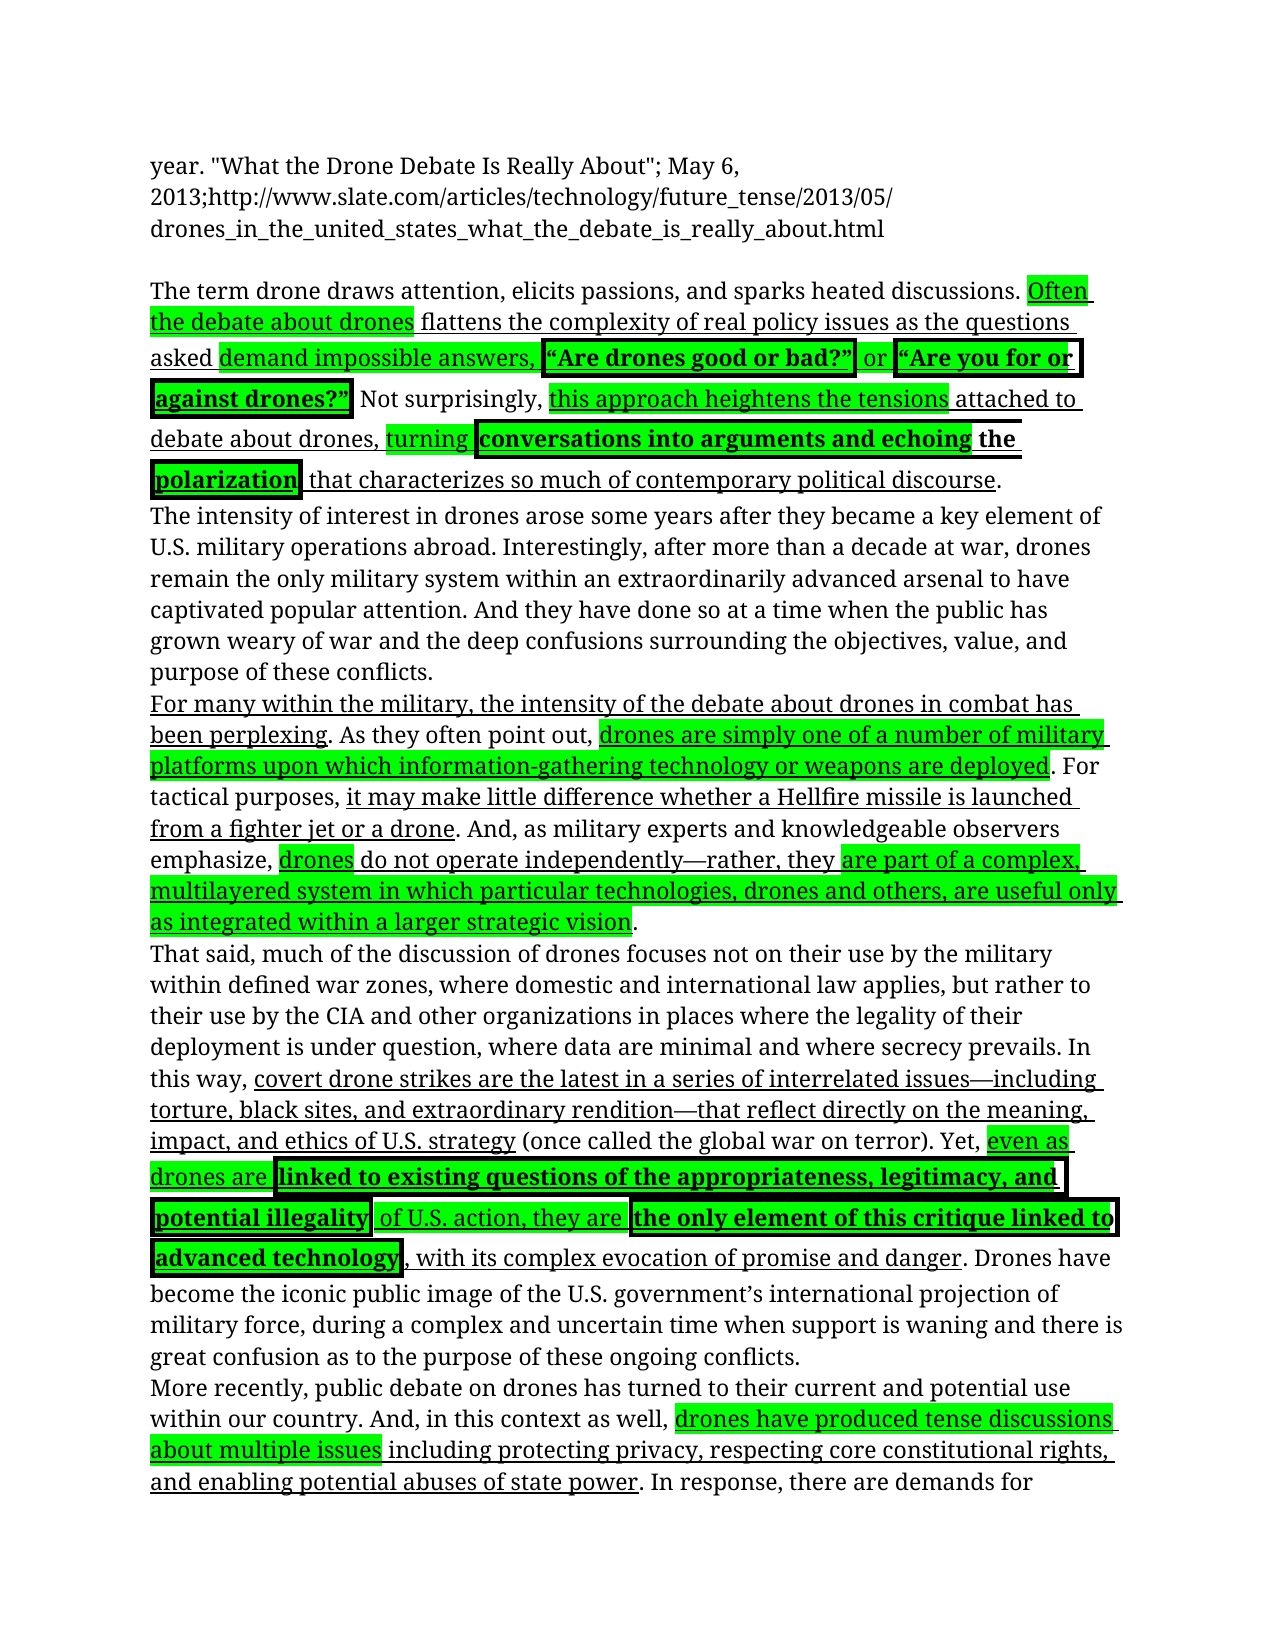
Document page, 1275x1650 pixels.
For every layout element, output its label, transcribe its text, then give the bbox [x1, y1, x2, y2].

text The term drone draws attention, elicits passions, and sparks heated discussions. Often the debate about drones flattens the complexity of real policy issues as the questions asked demand impossible answers, “Are drones good or bad?” or “Are you for or against drones?” Not surprisingly, this approach heightens the tensions attached to debate about drones, turning conversations into arguments and echoing the polarization that characterizes so much of contemporary political discourse. [150, 275, 1125, 500]
text For many within the military, the intensity of the debate about drones in combat has been perplexing. As they often point out, drones are simply one of a number of military platforms upon which information-gathering technology or weapons are deployed. For tactical purposes, it may make little difference whether a Hellfire missile is launched from a fighter jet or a drone. And, as military experts and knowledgeable observers emphasize, drones do not operate independently—rather, they are part of a complex, multilayered system in which particular technologies, drones and others, are useful only as integrated within a larger strategic vision. [150, 687, 1125, 937]
text That said, much of the discussion of drones focuses not on their use by the military within defined war zones, where domestic and international law applies, but rather to their use by the CIA and other organizations in places where the legality of their deployment is under question, where data are minimal and where secrecy prevails. In this way, covert drone strikes are the latest in a series of interrelated issues—including torture, black sites, and extraordinary rendition—that reflect directly on the meaning, impact, and ethics of U.S. strategy (once called the global war on terror). Yet, even as drones are linked to existing questions of the appropriateness, legitimacy, and potential illegality of U.S. action, they are the only element of this critique linked to advanced technology, with its complex evocation of promise and danger. Drones have become the iconic public image of the U.S. government’s international projection of military force, during a complex and uncertain time when support is waning and there is great confusion as to the purpose of these ongoing conflicts. [150, 937, 1125, 1372]
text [150, 1372, 1125, 1497]
text The intensity of interest in drones arose some years after they became a key element of U.S. military operations abroad. Interestingly, after more than a decade at war, drones remain the only military system within an extraordinarily advanced arsenal to have captivated popular attention. And they have done so at a time when the public has grown weary of war and the deep confusions surrounding the objectives, value, and purpose of these conflicts. [150, 500, 1125, 687]
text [150, 150, 1125, 244]
